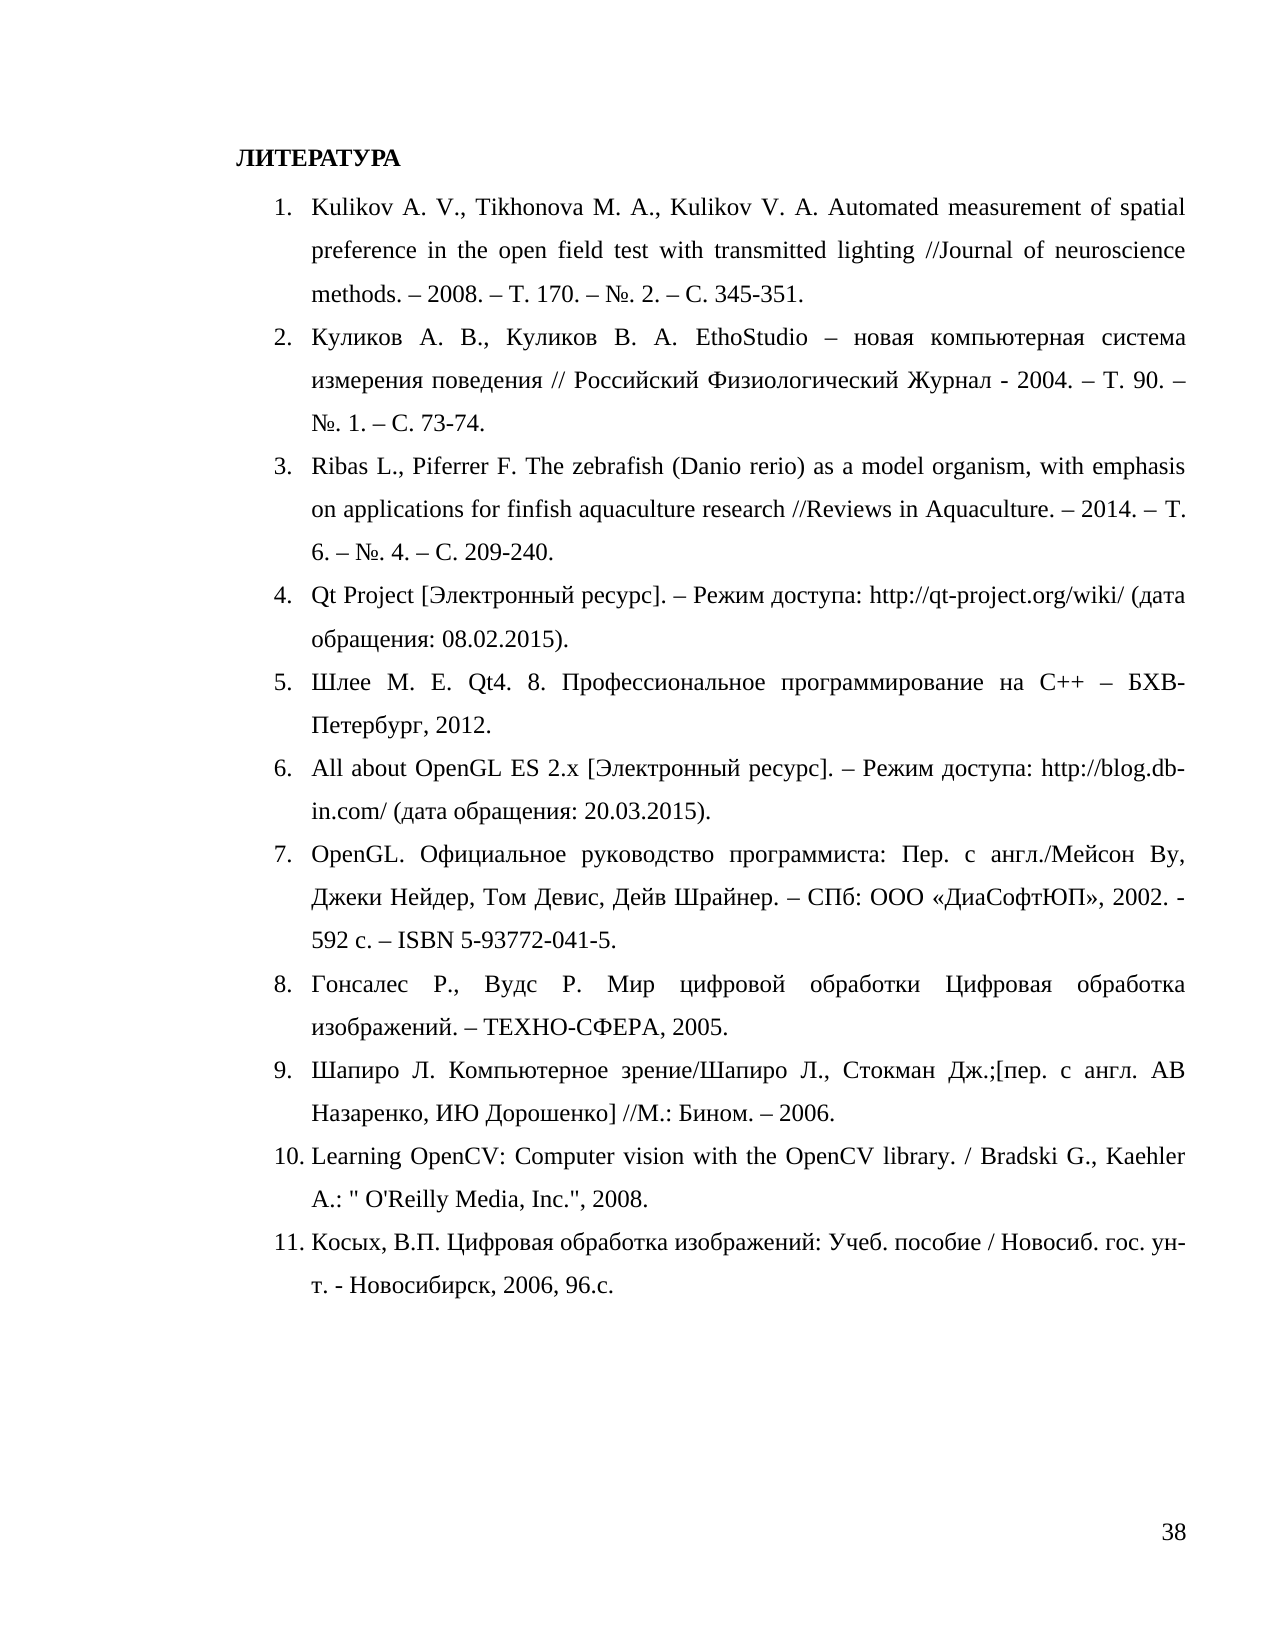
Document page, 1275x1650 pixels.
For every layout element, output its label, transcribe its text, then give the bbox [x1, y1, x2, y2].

list Qt Project [Электронный ресурс]. – Режим доступа: http://qt-project.org/wiki/ (дата обращения: 08.02.2015). [274, 581, 1186, 652]
list Шлее М. Е. Qt4. 8. Профессиональное программирование на C++ – БХВ-Петербург, 2012. [274, 667, 1186, 739]
list Куликов А. В., Куликов В. А. EthoStudio – новая компьютерная система измерения поведения // Российский Физиологический Журнал - 2004. – Т. 90. – №. 1. – С. 73-74. [274, 322, 1186, 437]
list Шапиро Л. Компьютерное зрение/Шапиро Л., Стокман Дж.;[пер. с англ. АВ Назаренко, ИЮ Дорошенко] //М.: Бином. – 2006. [274, 1055, 1186, 1127]
list Learning OpenCV: Computer vision with the OpenCV library. / Bradski G., Kaehler A.: " O'Reilly Media, Inc.", 2008. [274, 1141, 1186, 1213]
subtitle ЛИТЕРАТУРА [177, 143, 1186, 172]
list All about OpenGL ES 2.x [Электронный ресурс]. – Режим доступа: http://blog.db-in.com/ (дата обращения: 20.03.2015). [274, 753, 1186, 825]
list Гонсалес Р., Вудс Р. Мир цифровой обработки Цифровая обработка изображений. – ТЕХНО-СФЕРА, 2005. [274, 969, 1186, 1041]
list Kulikov A. V., Tikhonova M. A., Kulikov V. A. Automated measurement of spatial preference in the open field test with transmitted lighting //Journal of neuroscience methods. – 2008. – Т. 170. – №. 2. – С. 345-351. [274, 192, 1186, 307]
list Косых, В.П. Цифровая обработка изображений: Учеб. пособие / Новосиб. гос. ун-т. - Новосибирск, 2006, 96.с. [274, 1227, 1186, 1299]
list OpenGL. Официальное руководство программиста: Пер. с англ./Мейсон Ву, Джеки Нейдер, Том Девис, Дейв Шрайнер. – СПб: ООО «ДиаСофтЮП», 2002. - 592 с. – ISBN 5-93772-041-5. [274, 839, 1186, 954]
list Ribas L., Piferrer F. The zebrafish (Danio rerio) as a model organism, with emphasis on applications for finfish aquaculture research //Reviews in Aquaculture. – 2014. – Т. 6. – №. 4. – С. 209-240. [274, 451, 1186, 566]
